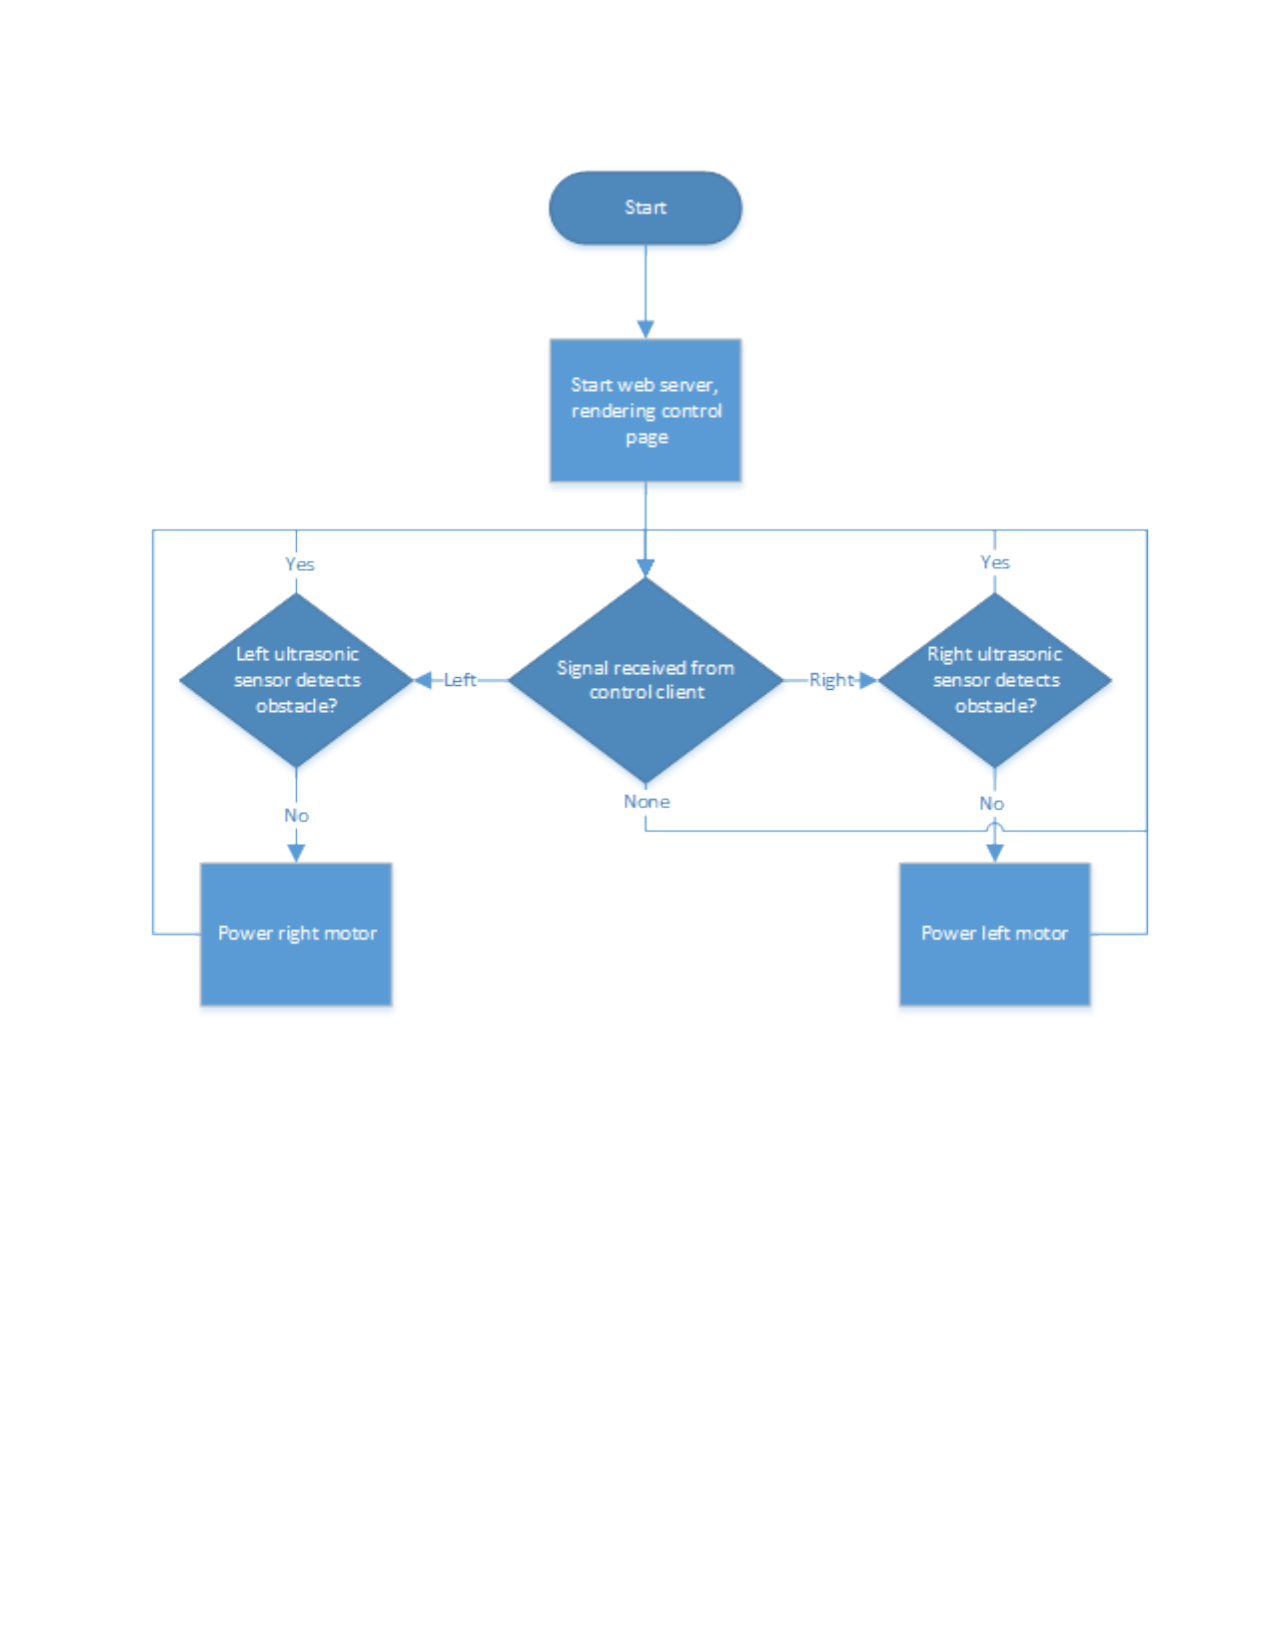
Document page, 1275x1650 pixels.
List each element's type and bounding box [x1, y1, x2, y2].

picture [150, 150, 1153, 1024]
